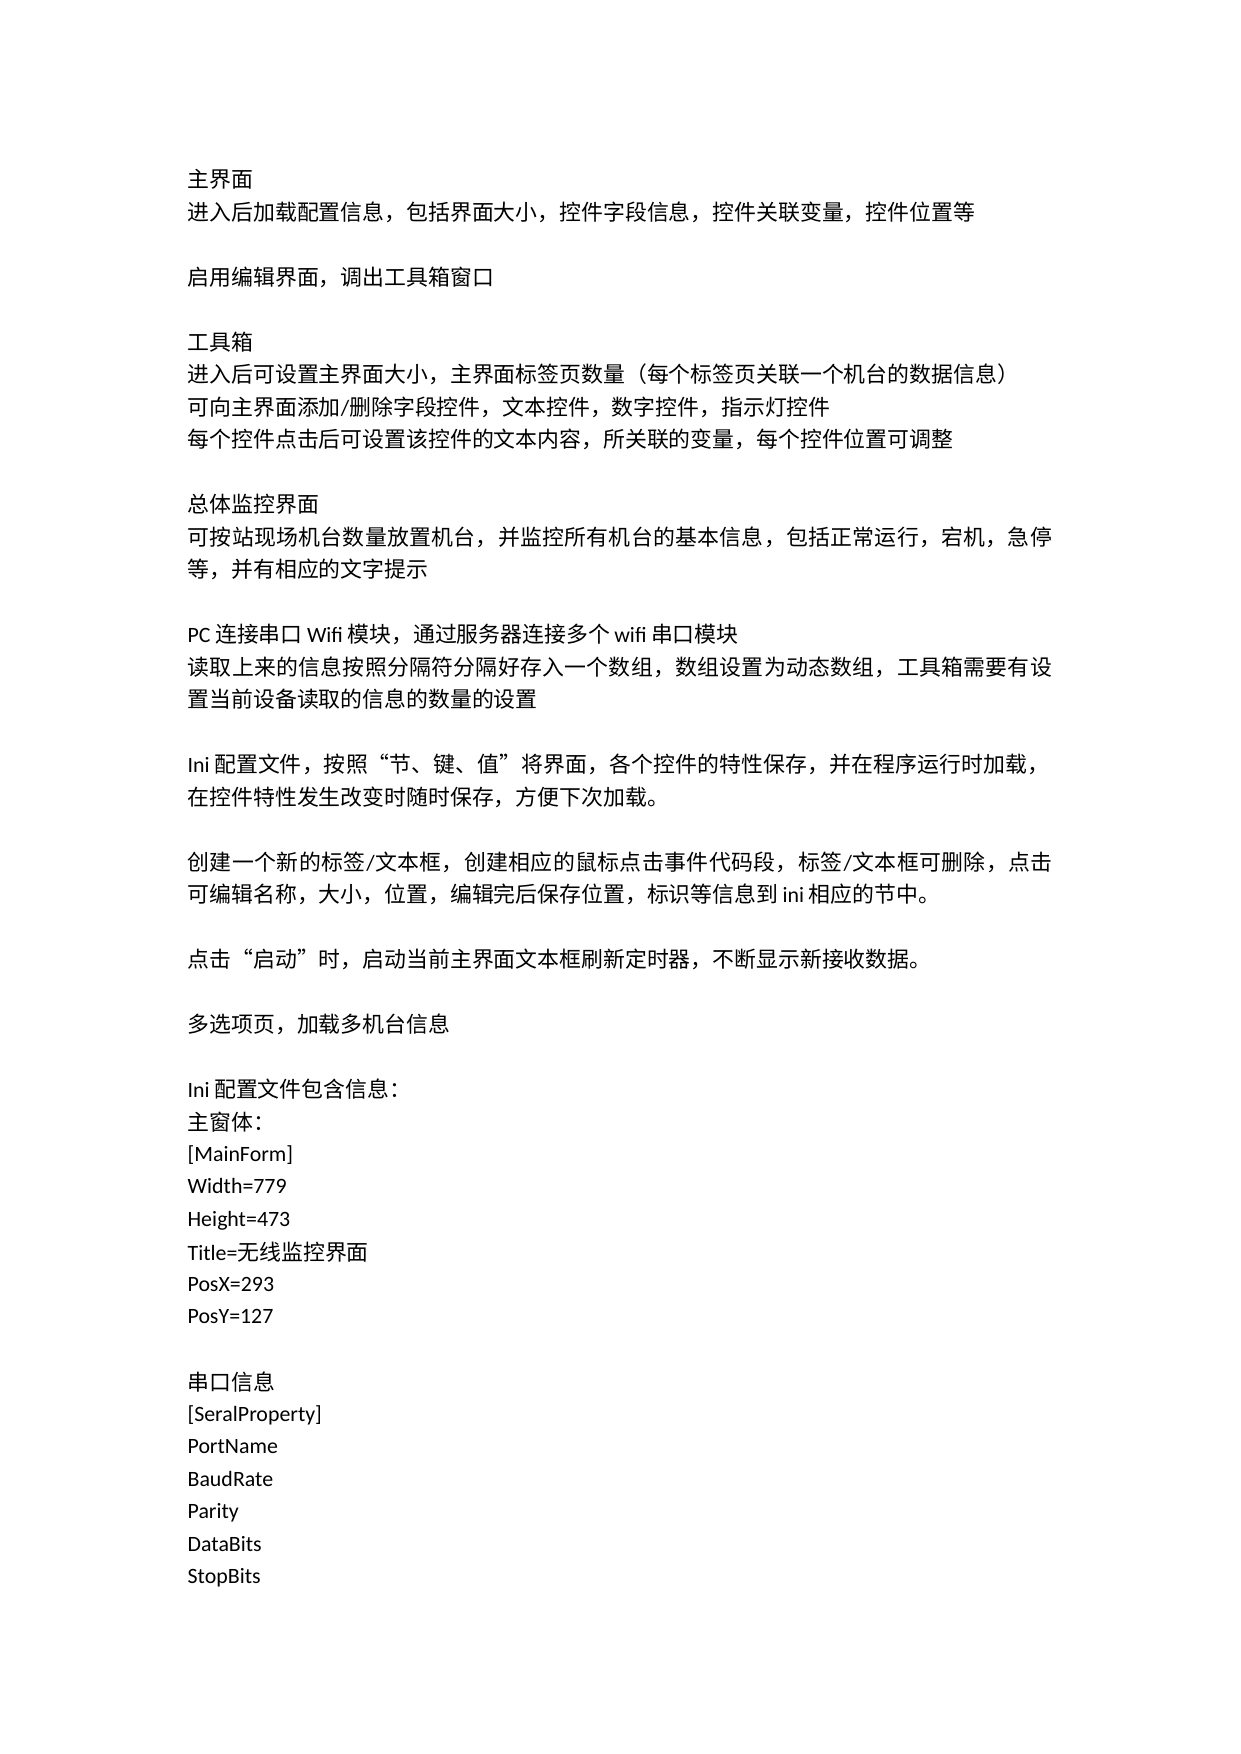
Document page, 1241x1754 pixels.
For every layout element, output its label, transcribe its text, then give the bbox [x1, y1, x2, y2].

text Ini配置文件，按照“节、键、值”将界面，各个控件的特性保存，并在程序运行时加载，在控件特性发生改变时随时保存，方便下次加载。 [187, 747, 1053, 812]
text 每个控件点击后可设置该控件的文本内容，所关联的变量，每个控件位置可调整 [187, 422, 1053, 454]
text 读取上来的信息按照分隔符分隔好存入一个数组，数组设置为动态数组，工具箱需要有设置当前设备读取的信息的数量的设置 [187, 649, 1053, 714]
text 工具箱 [187, 324, 1053, 357]
text StopBits [187, 1559, 1053, 1592]
text Ini配置文件包含信息： [187, 1072, 1053, 1104]
text 可按站现场机台数量放置机台，并监控所有机台的基本信息，包括正常运行，宕机，急停等，并有相应的文字提示 [187, 519, 1053, 584]
text DataBits [187, 1527, 1053, 1559]
text 创建一个新的标签/文本框，创建相应的鼠标点击事件代码段，标签/文本框可删除，点击可编辑名称，大小，位置，编辑完后保存位置，标识等信息到ini相应的节中。 [187, 844, 1053, 909]
text 串口信息 [187, 1364, 1053, 1397]
text PortName [187, 1429, 1053, 1462]
text PosX=293 [187, 1267, 1053, 1299]
text [SeralProperty] [187, 1397, 1053, 1429]
text 主窗体： [187, 1104, 1053, 1137]
text Width=779 [187, 1169, 1053, 1202]
text 进入后加载配置信息，包括界面大小，控件字段信息，控件关联变量，控件位置等 [187, 194, 1053, 227]
text Title=无线监控界面 [187, 1234, 1053, 1267]
text [MainForm] [187, 1137, 1053, 1169]
text PosY=127 [187, 1299, 1053, 1332]
text Height=473 [187, 1202, 1053, 1234]
text PC连接串口Wifi模块，通过服务器连接多个wifi串口模块 [187, 617, 1053, 649]
text 启用编辑界面，调出工具箱窗口 [187, 259, 1053, 292]
text 进入后可设置主界面大小，主界面标签页数量（每个标签页关联一个机台的数据信息） [187, 357, 1053, 389]
text 多选项页，加载多机台信息 [187, 1007, 1053, 1039]
text 点击“启动”时，启动当前主界面文本框刷新定时器，不断显示新接收数据。 [187, 942, 1053, 974]
text BaudRate [187, 1462, 1053, 1494]
text 可向主界面添加/删除字段控件，文本控件，数字控件，指示灯控件 [187, 389, 1053, 422]
text 总体监控界面 [187, 487, 1053, 519]
text Parity [187, 1494, 1053, 1527]
text 主界面 [187, 162, 1053, 194]
